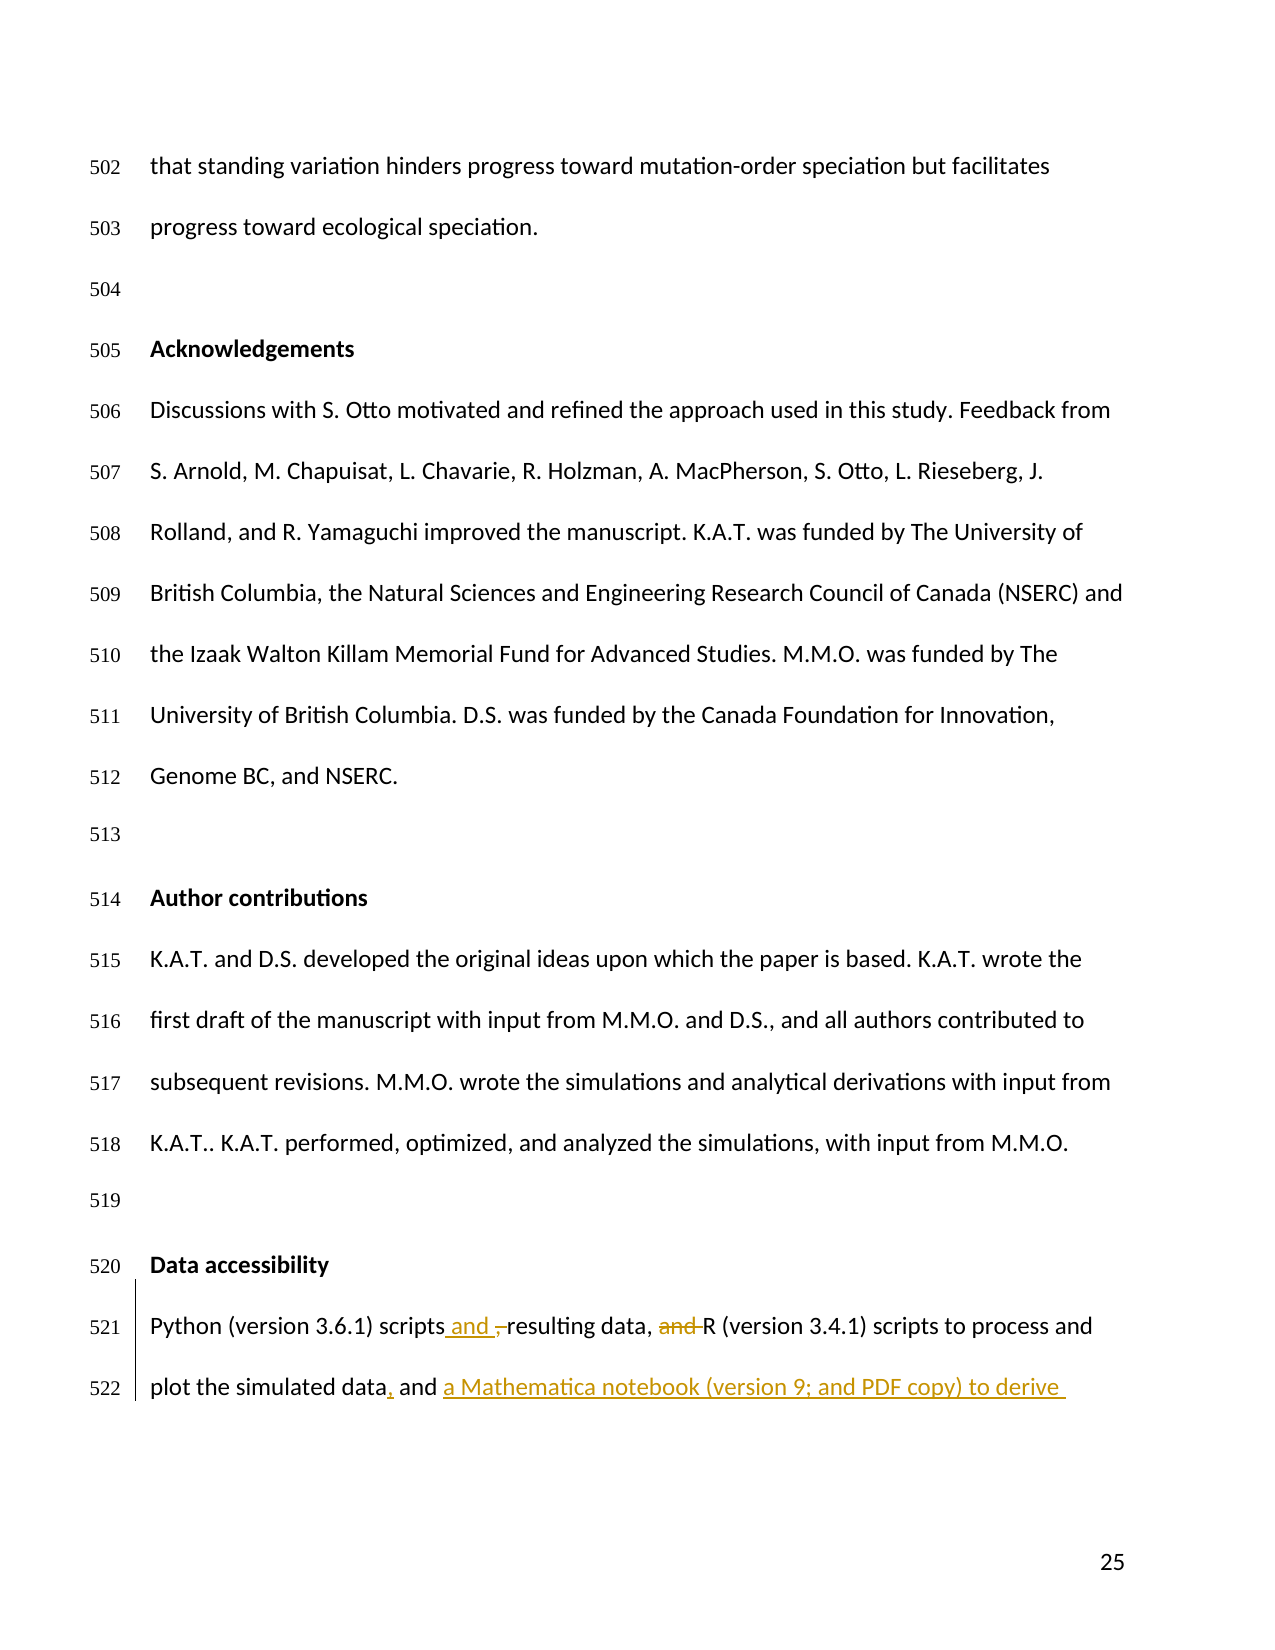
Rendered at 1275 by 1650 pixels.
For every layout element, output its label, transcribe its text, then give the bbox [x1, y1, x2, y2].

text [150, 1249, 1125, 1401]
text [150, 150, 1125, 242]
text Acknowledgements Discussions with S. Otto motivated and refined the approach used in this study. Feedback from S. Arnold, M. Chapuisat, L. Chavarie, R. Holzman, A. MacPherson, S. Otto, L. Rieseberg, J. Rolland, and R. Yamaguchi improved the manuscript. K.A.T. was funded by The University of British Columbia, the Natural Sciences and Engineering Research Council of Canada (NSERC) and the Izaak Walton Killam Memorial Fund for Advanced Studies. M.M.O. was funded by The University of British Columbia. D.S. was funded by the Canada Foundation for Innovation, Genome BC, and NSERC. [150, 333, 1125, 791]
text Author contributions K.A.T. and D.S. developed the original ideas upon which the paper is based. K.A.T. wrote the first draft of the manuscript with input from M.M.O. and D.S., and all authors contributed to subsequent revisions. M.M.O. wrote the simulations and analytical derivations with input from K.A.T.. K.A.T. performed, optimized, and analyzed the simulations, with input from M.M.O. [150, 882, 1125, 1157]
